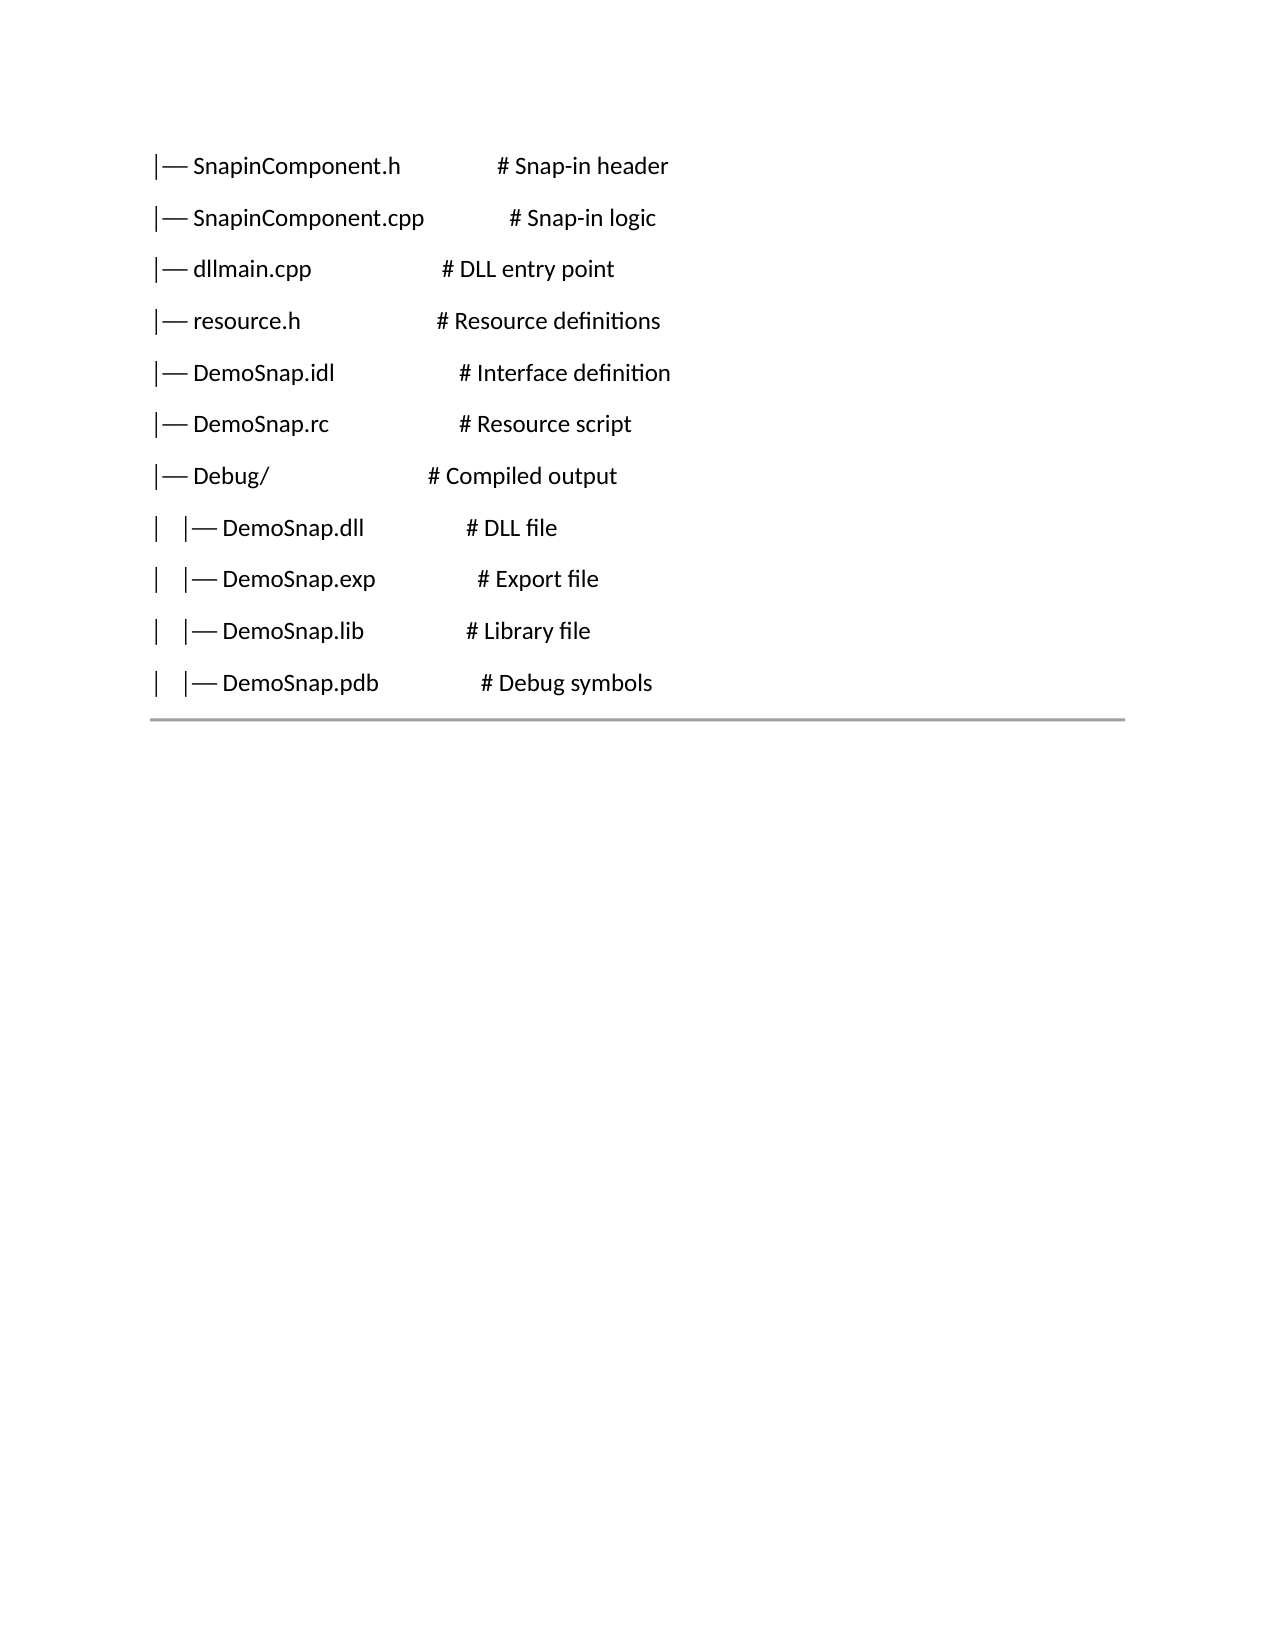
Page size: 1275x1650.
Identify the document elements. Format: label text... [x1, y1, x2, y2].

text │── SnapinComponent.h # Snap-in header [150, 150, 1125, 181]
text │ │── DemoSnap.dll # DLL file [150, 512, 1125, 542]
text │── Debug/ # Compiled output [150, 460, 1125, 491]
text │ │── DemoSnap.pdb # Debug symbols [150, 667, 1125, 697]
text │ │── DemoSnap.exp # Export file [150, 563, 1125, 594]
text │ │── DemoSnap.lib # Library file [150, 615, 1125, 646]
text │── SnapinComponent.cpp # Snap-in logic [150, 202, 1125, 232]
text │── dllmain.cpp # DLL entry point [150, 253, 1125, 284]
text │── DemoSnap.rc # Resource script [150, 408, 1125, 439]
text │── resource.h # Resource definitions [150, 305, 1125, 336]
text │── DemoSnap.idl # Interface definition [150, 357, 1125, 387]
